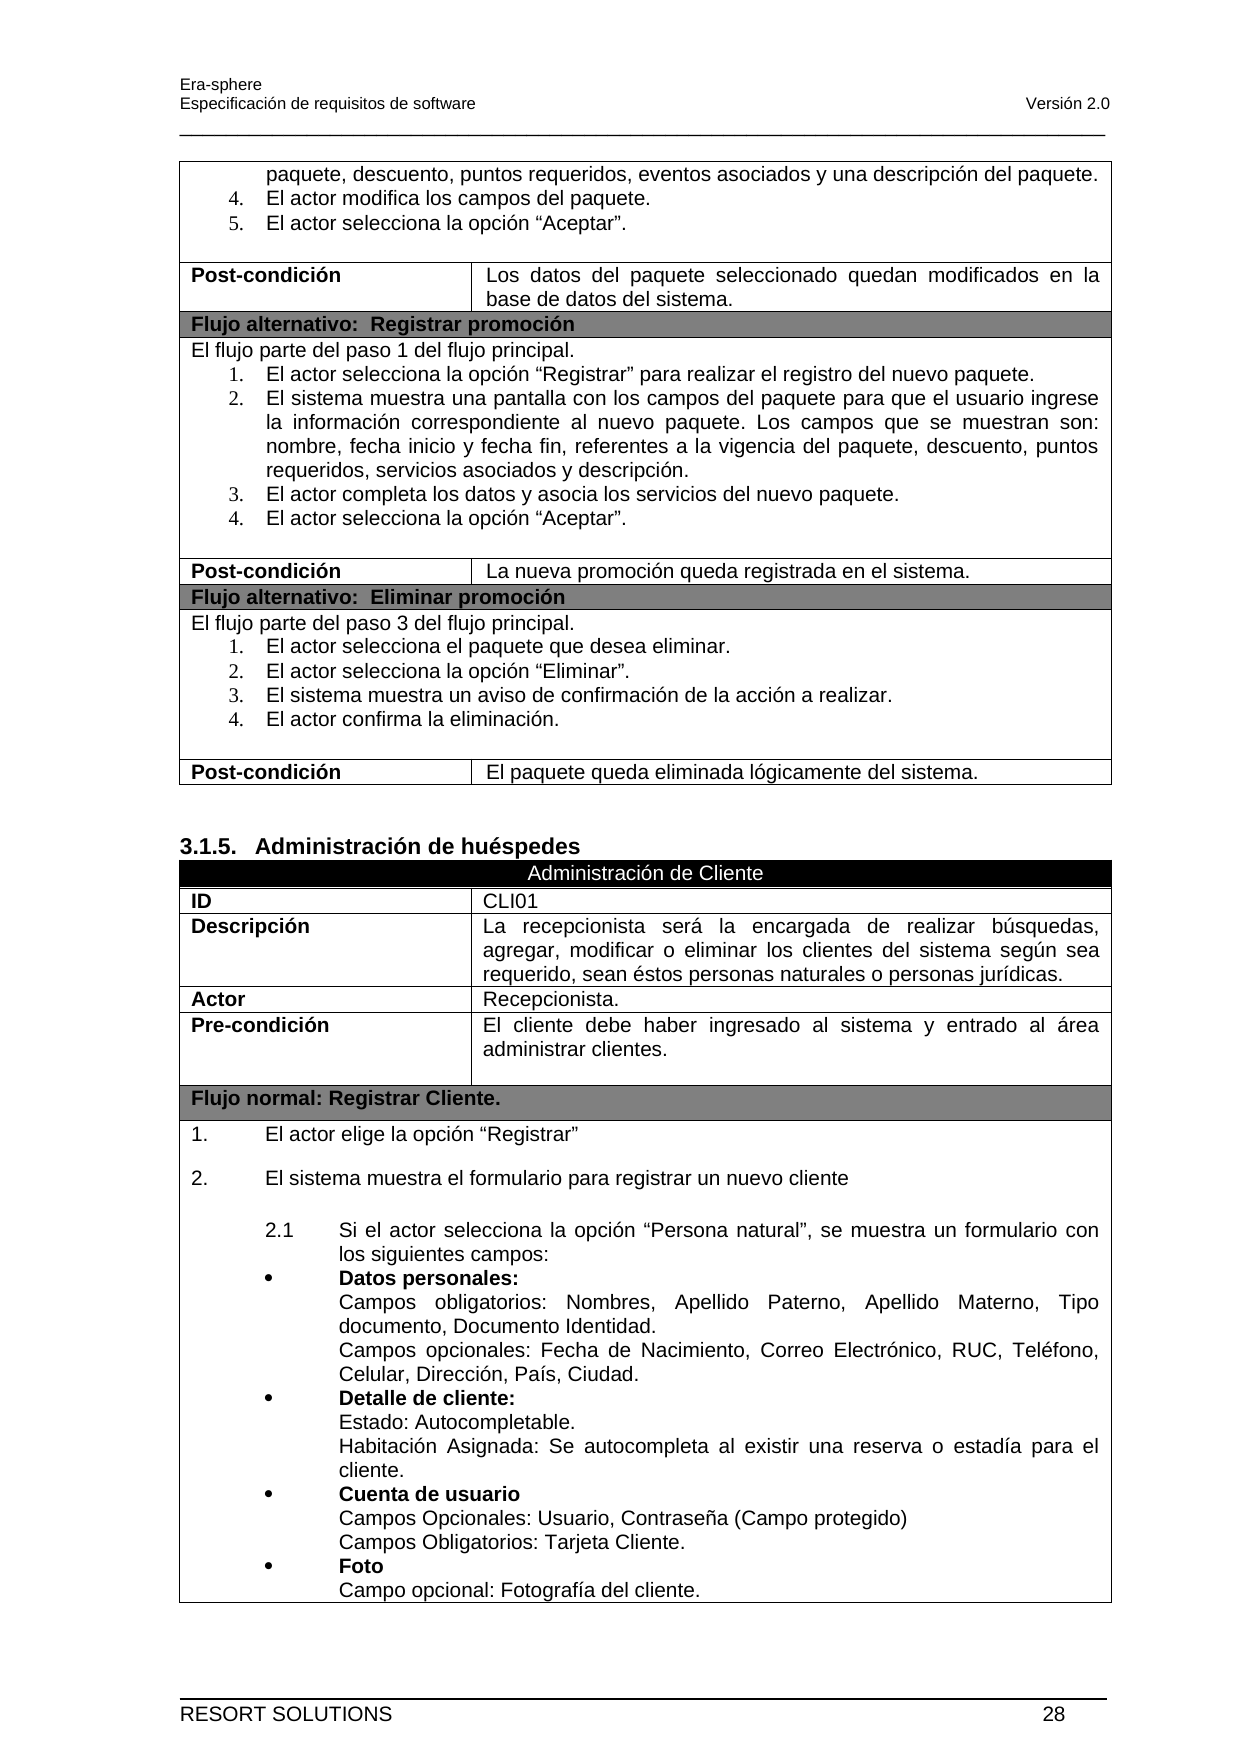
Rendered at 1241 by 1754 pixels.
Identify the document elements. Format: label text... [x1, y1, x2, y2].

table_cell CLI01 [472, 889, 1111, 913]
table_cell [180, 162, 1111, 262]
table_cell El flujo parte del paso 3 del flujo principal. El actor selecciona el paquete que desea eliminar. El actor selecciona la opción “Eliminar”. El sistema muestra un aviso de confirmación de la acción a realizar. El actor confirma la eliminación. [180, 610, 1111, 758]
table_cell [180, 1121, 1111, 1602]
table_cell El paquete queda eliminada lógicamente del sistema. [472, 760, 1111, 784]
table_cell Descripción [180, 914, 471, 986]
table_cell Actor [180, 987, 471, 1012]
table_cell Post-condición [180, 760, 471, 784]
table_cell El flujo parte del paso 1 del flujo principal. El actor selecciona la opción “Registrar” para realizar el registro del nuevo paquete. El sistema muestra una pantalla con los campos del paquete para que el usuario ingrese la información correspondiente al nuevo paquete. Los campos que se muestran son: nombre, fecha inicio y fecha fin, referentes a la vigencia del paquete, descuento, puntos requeridos, servicios asociados y descripción. El actor completa los datos y asocia los servicios del nuevo paquete. El actor selecciona la opción “Aceptar”. [180, 338, 1111, 558]
table_cell Flujo normal: Registrar Cliente. [180, 1086, 1111, 1120]
table_header Administración de Cliente [180, 861, 1111, 887]
table_cell Pre-condición [180, 1013, 471, 1085]
table_cell Flujo alternativo: Eliminar promoción [180, 585, 1111, 609]
table_cell La nueva promoción queda registrada en el sistema. [472, 559, 1111, 583]
table_cell Flujo alternativo: Registrar promoción [180, 312, 1111, 337]
table_cell Post-condición [180, 263, 471, 311]
table_cell Los datos del paquete seleccionado quedan modificados en la base de datos del sistema. [472, 263, 1111, 311]
table_cell Post-condición [180, 559, 471, 583]
table_cell ID [180, 889, 471, 913]
subtitle Administración de huéspedes [179, 833, 1107, 859]
table_cell El cliente debe haber ingresado al sistema y entrado al área administrar clientes. [472, 1013, 1111, 1085]
table_cell La recepcionista será la encargada de realizar búsquedas, agregar, modificar o eliminar los clientes del sistema según sea requerido, sean éstos personas naturales o personas jurídicas. [472, 914, 1111, 986]
table_cell Recepcionista. [472, 987, 1111, 1012]
